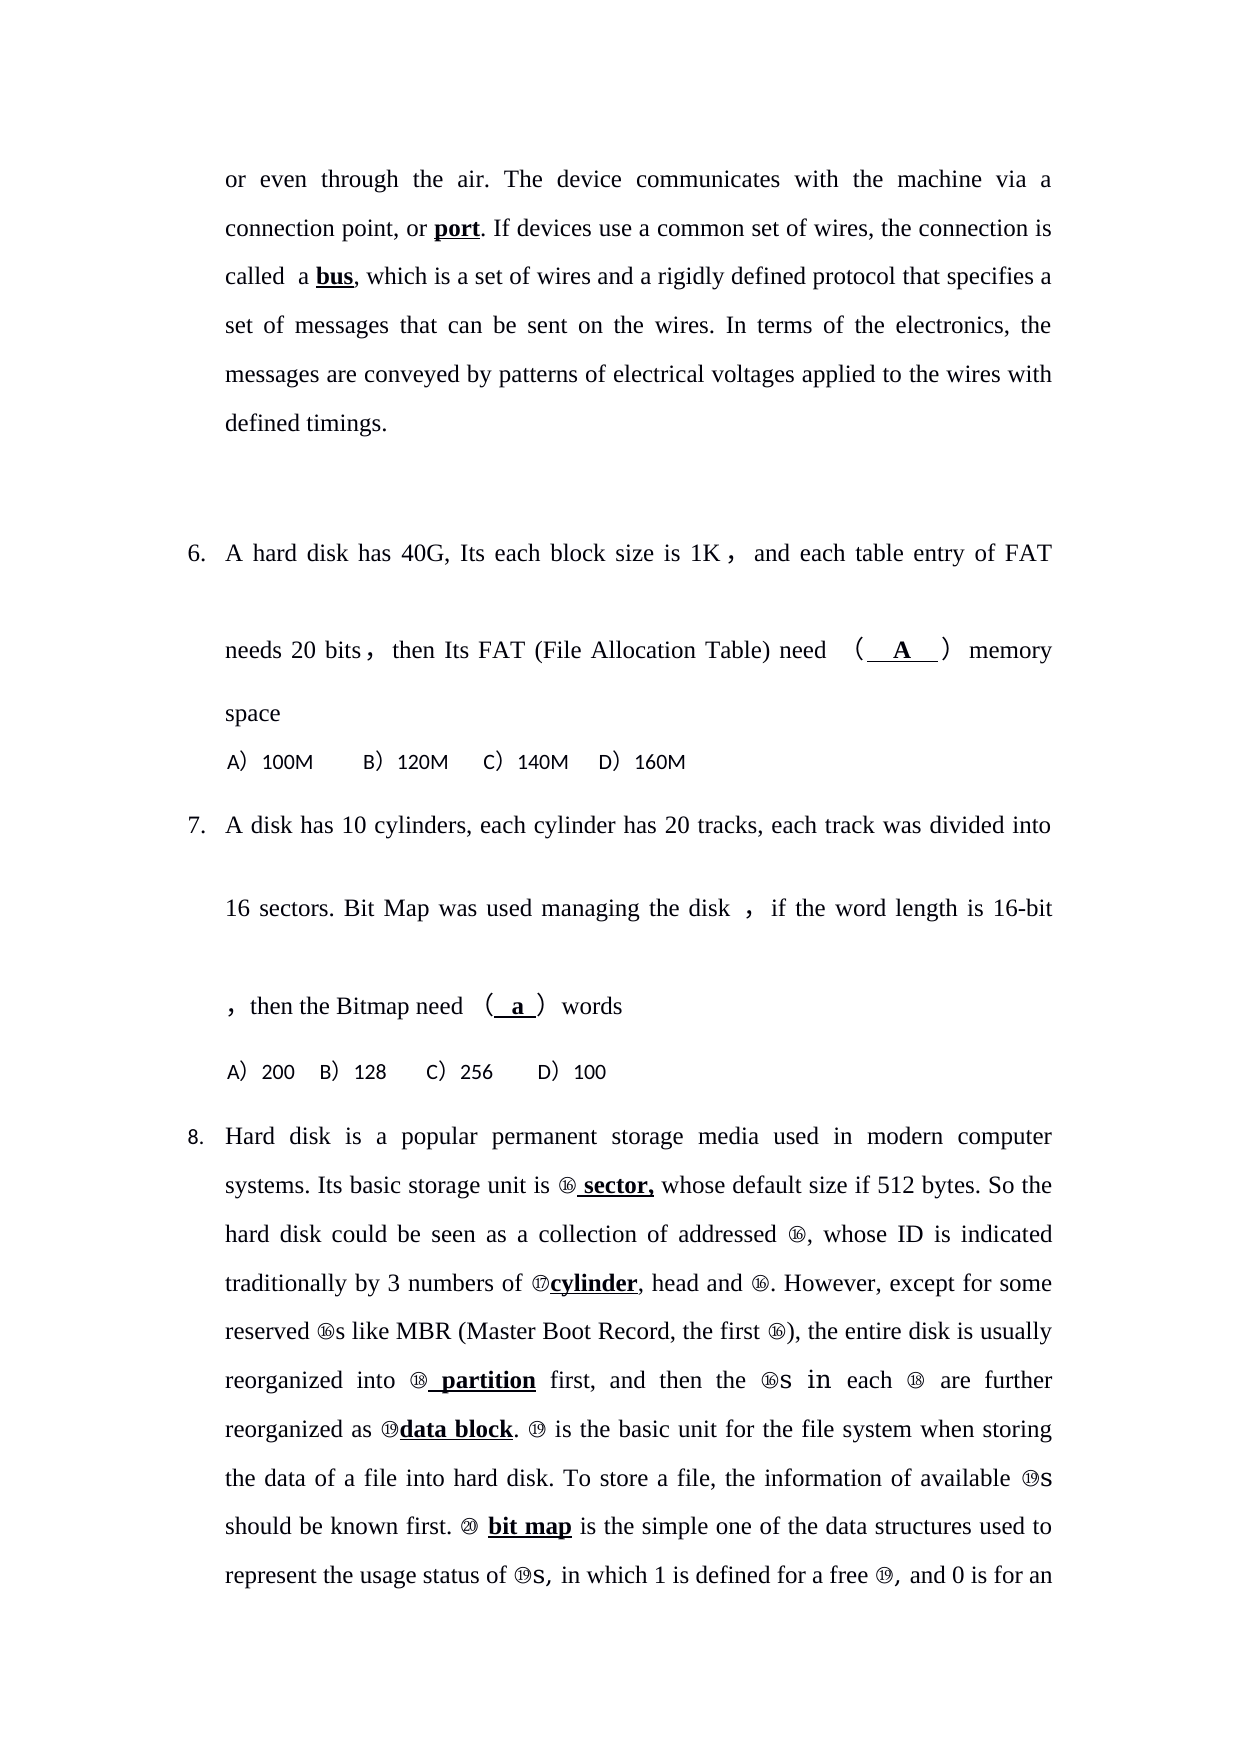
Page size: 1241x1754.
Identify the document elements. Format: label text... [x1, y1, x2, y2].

list A disk has 10 cylinders, each cylinder has 20 tracks, each track was divided into 16 sectors. Bit Map was used managing the disk ，if the word length is 16-bit ，then the Bitmap need （ a ）words [187, 808, 1053, 1036]
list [187, 1119, 1053, 1590]
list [187, 162, 1053, 438]
list A hard disk has 40G, Its each block size is 1K，and each table entry of FAT needs 20 bits，then Its FAT (File Allocation Table) need （ A ）memory space [187, 518, 1053, 729]
text A）100M B）120M C）140M D）160M [227, 743, 1053, 776]
text A）200 B）128 C）256 D）100 [227, 1054, 1053, 1086]
